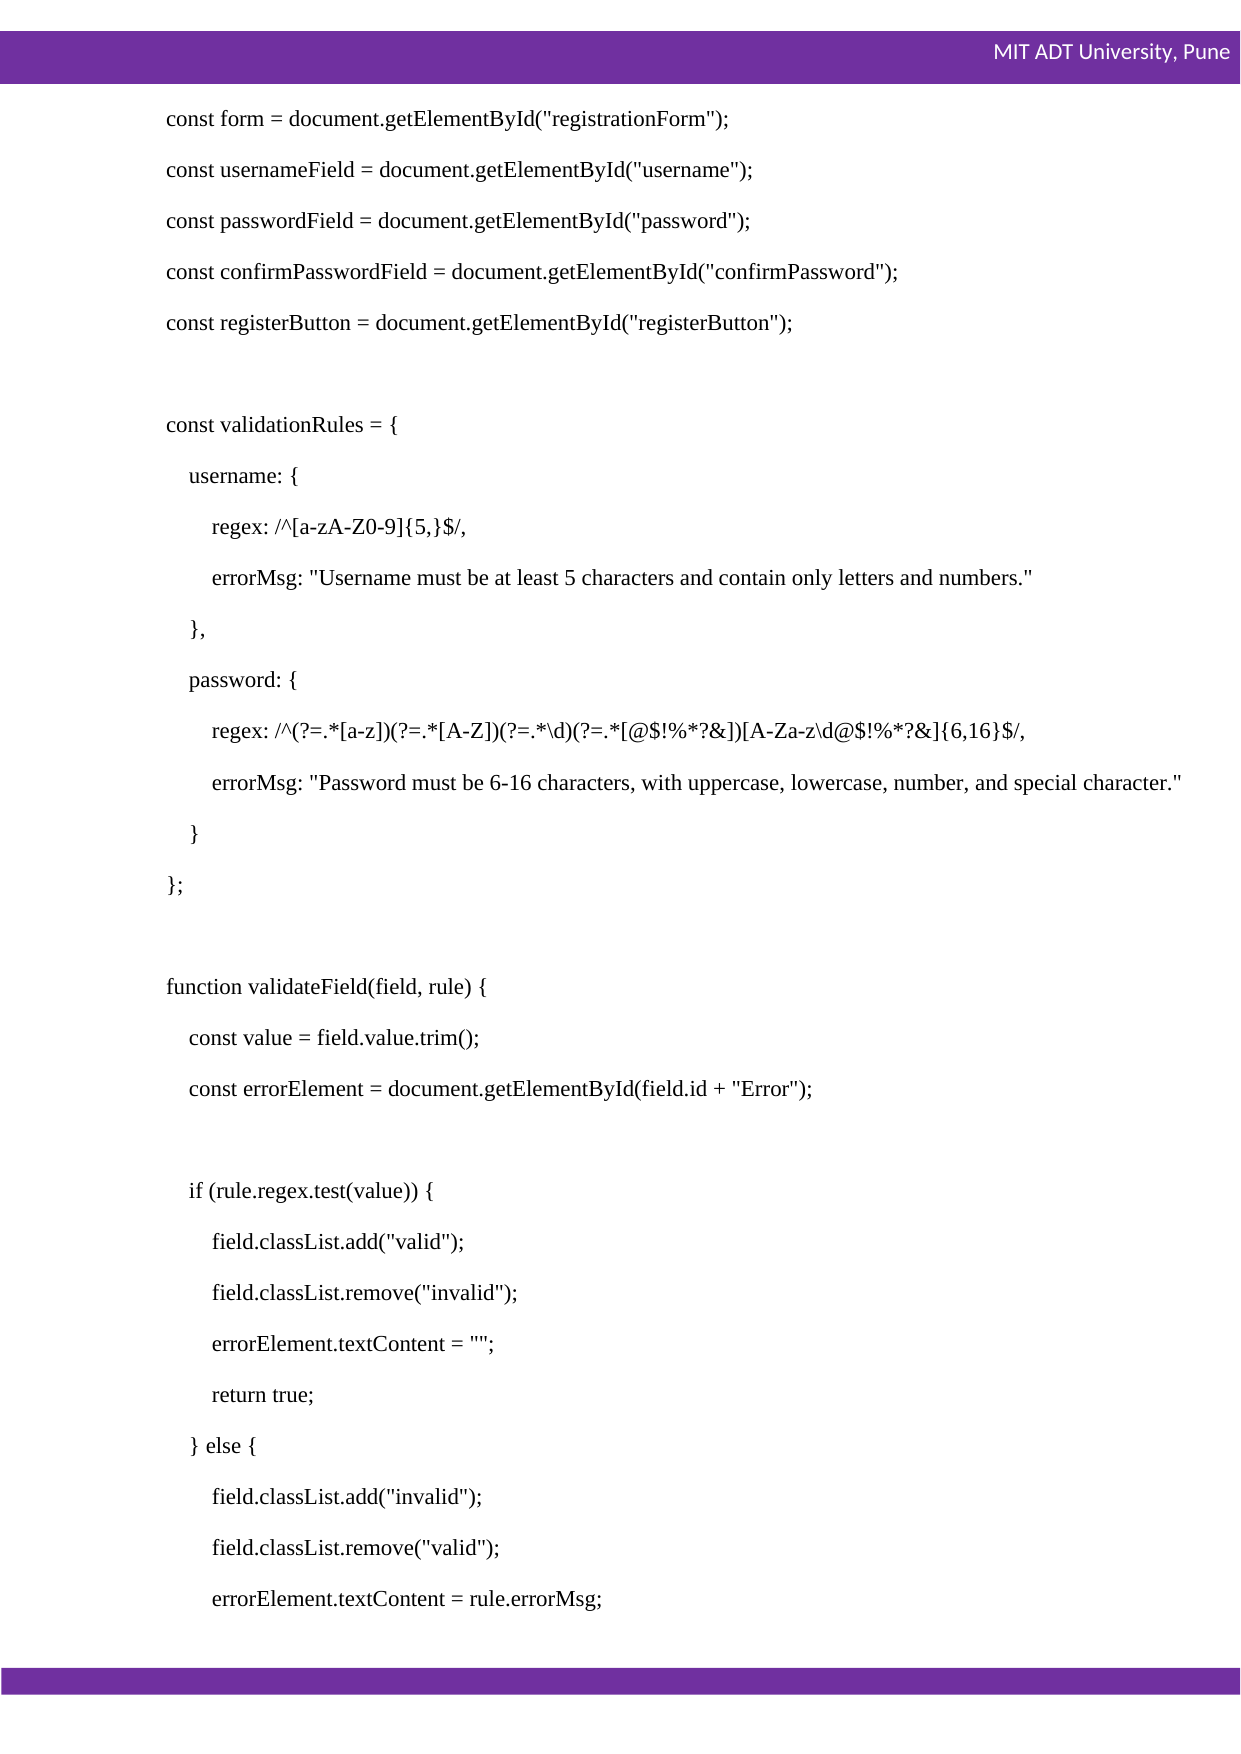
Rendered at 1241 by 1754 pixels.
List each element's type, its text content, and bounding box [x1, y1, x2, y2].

text const form = document.getElementById("registrationForm"); [120, 105, 1195, 131]
text errorMsg: "Username must be at least 5 characters and contain only letters and numbers." [120, 564, 1195, 591]
text errorElement.textContent = rule.errorMsg; [120, 1585, 1195, 1612]
text field.classList.remove("valid"); [120, 1534, 1195, 1561]
text function validateField(field, rule) { [120, 973, 1195, 999]
text if (rule.regex.test(value)) { [120, 1177, 1195, 1203]
text username: { [120, 462, 1195, 489]
text field.classList.add("invalid"); [120, 1483, 1195, 1509]
text const confirmPasswordField = document.getElementById("confirmPassword"); [120, 258, 1195, 284]
text return true; [120, 1381, 1195, 1407]
text password: { [120, 666, 1195, 693]
text field.classList.remove("invalid"); [120, 1279, 1195, 1305]
text const usernameField = document.getElementById("username"); [120, 156, 1195, 182]
text errorElement.textContent = ""; [120, 1330, 1195, 1356]
text errorMsg: "Password must be 6-16 characters, with uppercase, lowercase, number, and special character." [120, 768, 1195, 795]
text const value = field.value.trim(); [120, 1024, 1195, 1050]
text const registerButton = document.getElementById("registerButton"); [120, 309, 1195, 336]
text const passwordField = document.getElementById("password"); [120, 207, 1195, 233]
text }; [120, 871, 1195, 897]
text } [120, 819, 1195, 846]
text field.classList.add("valid"); [120, 1228, 1195, 1254]
text }, [120, 615, 1195, 642]
text } else { [120, 1432, 1195, 1458]
text regex: /^[a-zA-Z0-9]{5,}$/, [120, 513, 1195, 540]
text const validationRules = { [120, 411, 1195, 438]
text regex: /^(?=.*[a-z])(?=.*[A-Z])(?=.*\d)(?=.*[@$!%*?&])[A-Za-z\d@$!%*?&]{6,16}$/, [120, 717, 1195, 744]
text const errorElement = document.getElementById(field.id + "Error"); [120, 1075, 1195, 1101]
